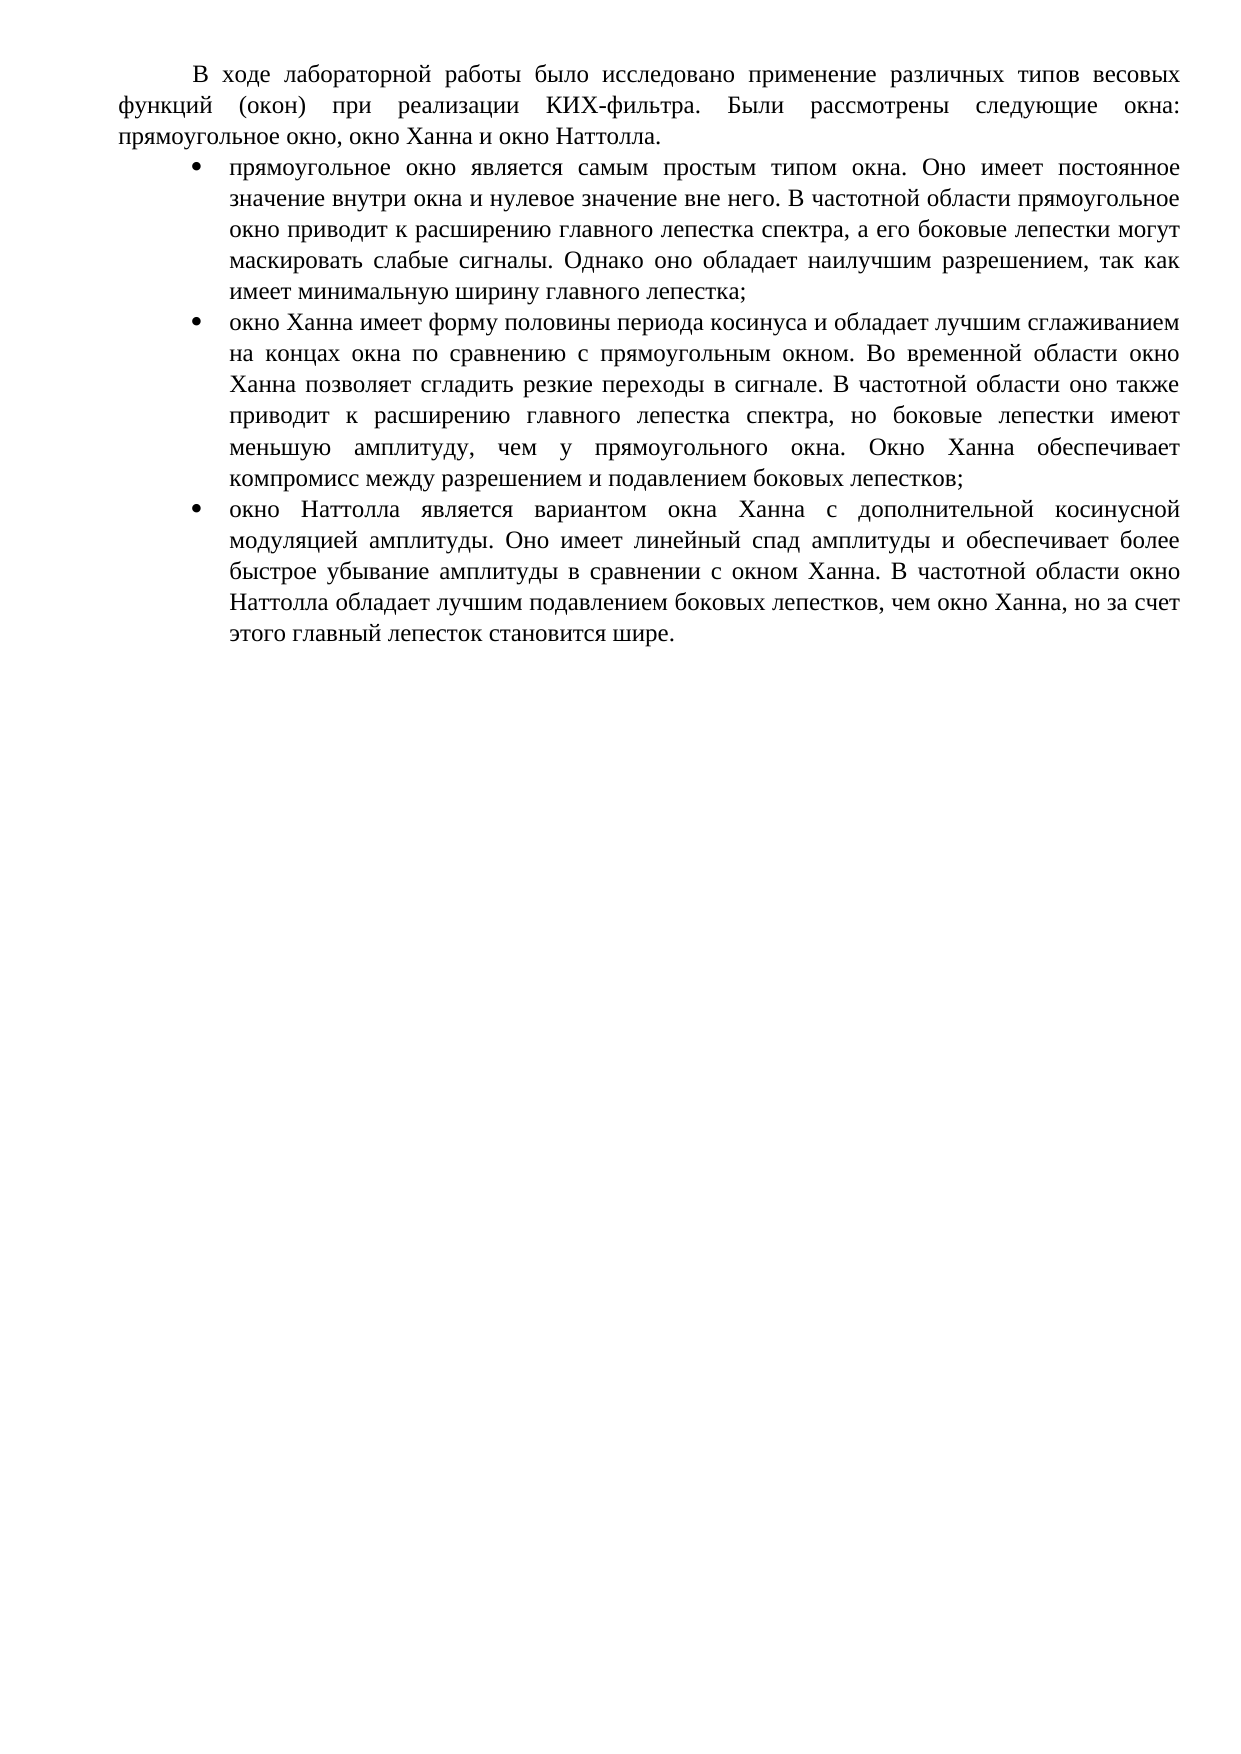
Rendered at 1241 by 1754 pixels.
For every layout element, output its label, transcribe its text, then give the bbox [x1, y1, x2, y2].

list прямоугольное окно является самым простым типом окна. Оно имеет постоянное значение внутри окна и нулевое значение вне него. В частотной области прямоугольное окно приводит к расширению главного лепестка спектра, а его боковые лепестки могут маскировать слабые сигналы. Однако оно обладает наилучшим разрешением, так как имеет минимальную ширину главного лепестка; [192, 152, 1181, 305]
list окно Наттолла является вариантом окна Ханна с дополнительной косинусной модуляцией амплитуды. Оно имеет линейный спад амплитуды и обеспечивает более быстрое убывание амплитуды в сравнении с окном Ханна. В частотной области окно Наттолла обладает лучшим подавлением боковых лепестков, чем окно Ханна, но за счет этого главный лепесток становится шире. [192, 494, 1181, 647]
list окно Ханна имеет форму половины периода косинуса и обладает лучшим сглаживанием на концах окна по сравнению с прямоугольным окном. Во временной области окно Ханна позволяет сгладить резкие переходы в сигнале. В частотной области оно также приводит к расширению главного лепестка спектра, но боковые лепестки имеют меньшую амплитуду, чем у прямоугольного окна. Окно Ханна обеспечивает компромисс между разрешением и подавлением боковых лепестков; [192, 307, 1181, 491]
text В ходе лабораторной работы было исследовано применение различных типов весовых функций (окон) при реализации КИХ-фильтра. Были рассмотрены следующие окна: прямоугольное окно, окно Ханна и окно Наттолла. [118, 59, 1181, 150]
